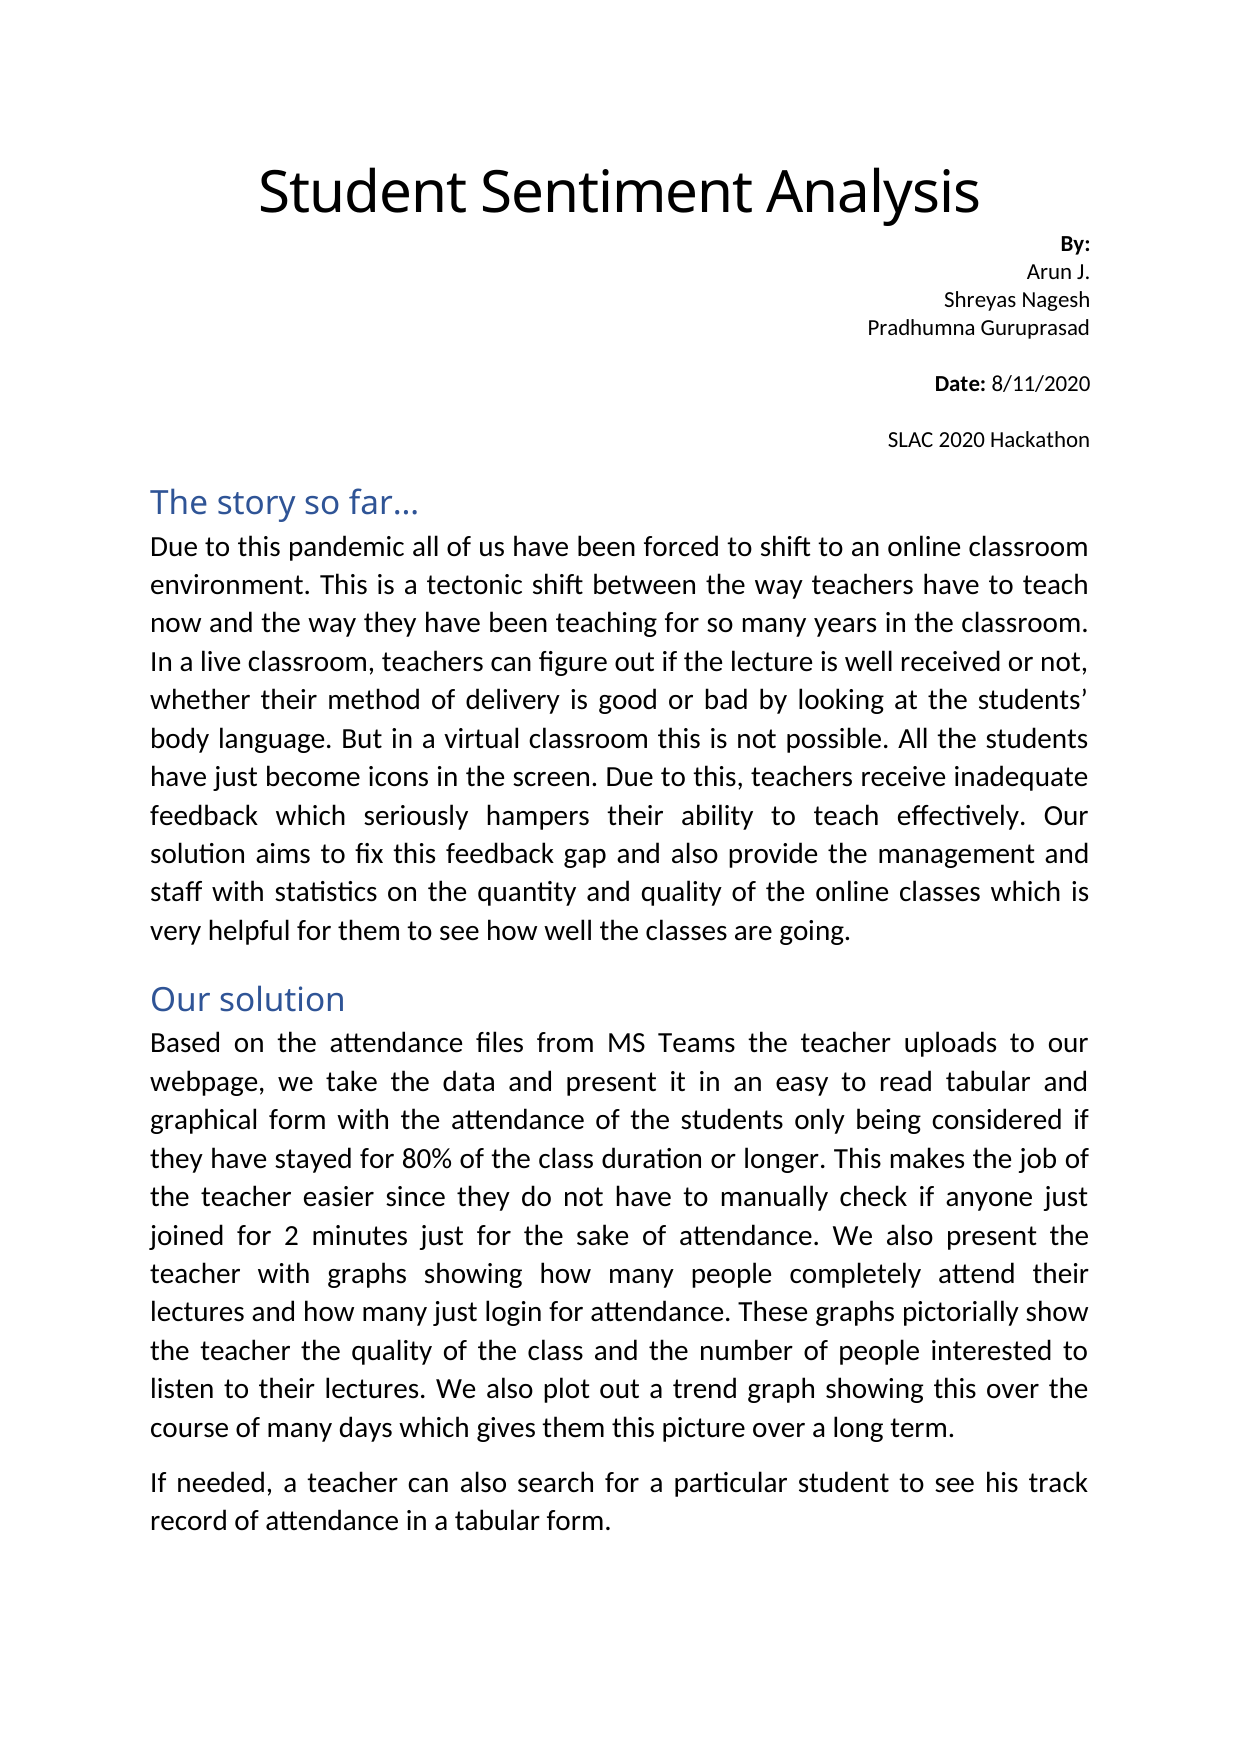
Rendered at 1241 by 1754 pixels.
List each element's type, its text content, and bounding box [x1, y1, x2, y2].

subtitle Our solution [150, 975, 1090, 1021]
text Based on the attendance files from MS Teams the teacher uploads to our webpage, we take the data and present it in an easy to read tabular and graphical form with the attendance of the students only being considered if they have stayed for 80% of the class duration or longer. This makes the job of the teacher easier since they do not have to manually check if anyone just joined for 2 minutes just for the sake of attendance. We also present the teacher with graphs showing how many people completely attend their lectures and how many just login for attendance. These graphs pictorially show the teacher the quality of the class and the number of people interested to listen to their lectures. We also plot out a trend graph showing this over the course of many days which gives them this picture over a long term. [150, 1024, 1090, 1444]
title Student Sentiment Analysis [150, 150, 1090, 229]
text Pradhumna Guruprasad [150, 313, 1090, 342]
text By: [150, 229, 1090, 257]
text Arun J. [150, 257, 1090, 286]
text SLAC 2020 Hackathon [150, 426, 1090, 454]
text Due to this pandemic all of us have been forced to shift to an online classroom environment. This is a tectonic shift between the way teachers have to teach now and the way they have been teaching for so many years in the classroom. In a live classroom, teachers can figure out if the lecture is well received or not, whether their method of delivery is good or bad by looking at the students’ body language. But in a virtual classroom this is not possible. All the students have just become icons in the screen. Due to this, teachers receive inadequate feedback which seriously hampers their ability to teach effectively. Our solution aims to fix this feedback gap and also provide the management and staff with statistics on the quantity and quality of the online classes which is very helpful for them to see how well the classes are going. [150, 528, 1090, 948]
text If needed, a teacher can also search for a particular student to see his track record of attendance in a tabular form. [150, 1464, 1090, 1538]
text Shreyas Nagesh [150, 286, 1090, 313]
text Date: 8/11/2020 [150, 369, 1090, 398]
subtitle The story so far… [150, 479, 1090, 524]
